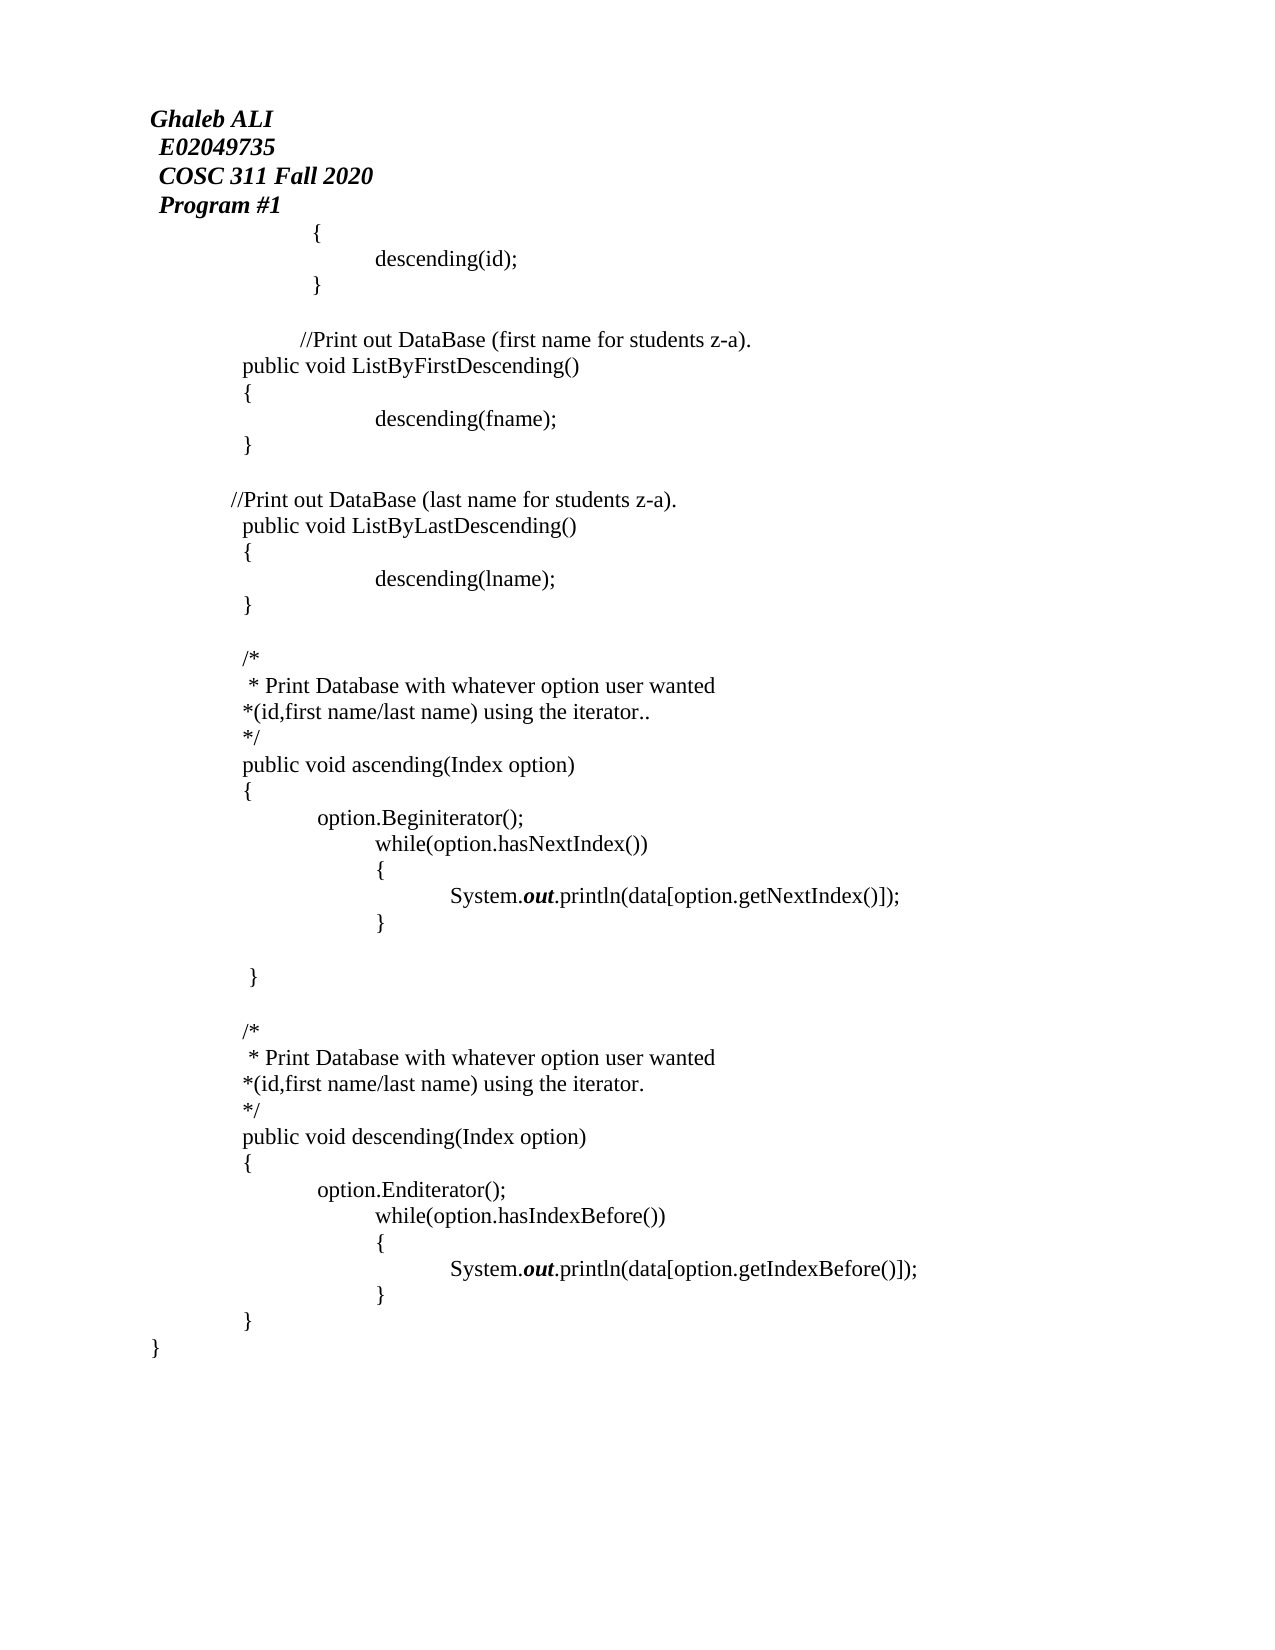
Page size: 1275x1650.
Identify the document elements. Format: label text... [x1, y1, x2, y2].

text //Print out DataBase (last name for students z-a). [150, 486, 1125, 512]
text option.Enditerator(); [150, 1176, 1125, 1202]
text descending(lname); [150, 565, 1125, 591]
text /* [150, 645, 1125, 672]
text public void ListByFirstDescending() [150, 352, 1125, 378]
text while(option.hasNextIndex()) [150, 830, 1125, 856]
text *(id,first name/last name) using the iterator. [150, 1070, 1125, 1097]
text public void descending(Index option) [150, 1123, 1125, 1149]
text option.Beginiterator(); [150, 803, 1125, 830]
text } [150, 591, 1125, 617]
text } [150, 1281, 1125, 1308]
text while(option.hasIndexBefore()) [150, 1202, 1125, 1228]
text System.out.println(data[option.getIndexBefore()]); [150, 1255, 1125, 1281]
text } [150, 1334, 1125, 1360]
text } [150, 271, 1125, 298]
text public void ListByLastDescending() [150, 512, 1125, 538]
text { [150, 1149, 1125, 1176]
text { [150, 1228, 1125, 1255]
text /* [150, 1018, 1125, 1044]
text } [150, 431, 1125, 458]
text System.out.println(data[option.getNextIndex()]); [150, 883, 1125, 909]
text * Print Database with whatever option user wanted [150, 1044, 1125, 1070]
text } [150, 909, 1125, 935]
text } [150, 963, 1125, 990]
text //Print out DataBase (first name for students z-a). [150, 326, 1125, 352]
text descending(id); [150, 245, 1125, 271]
text */ [150, 724, 1125, 751]
text } [150, 1308, 1125, 1334]
text public void ascending(Index option) [150, 751, 1125, 777]
text *(id,first name/last name) using the iterator.. [150, 698, 1125, 724]
text */ [150, 1097, 1125, 1123]
text descending(fname); [150, 405, 1125, 431]
text { [150, 777, 1125, 803]
text { [150, 538, 1125, 565]
text { [150, 378, 1125, 405]
text { [150, 856, 1125, 883]
text * Print Database with whatever option user wanted [150, 672, 1125, 698]
text { [225, 219, 1125, 245]
